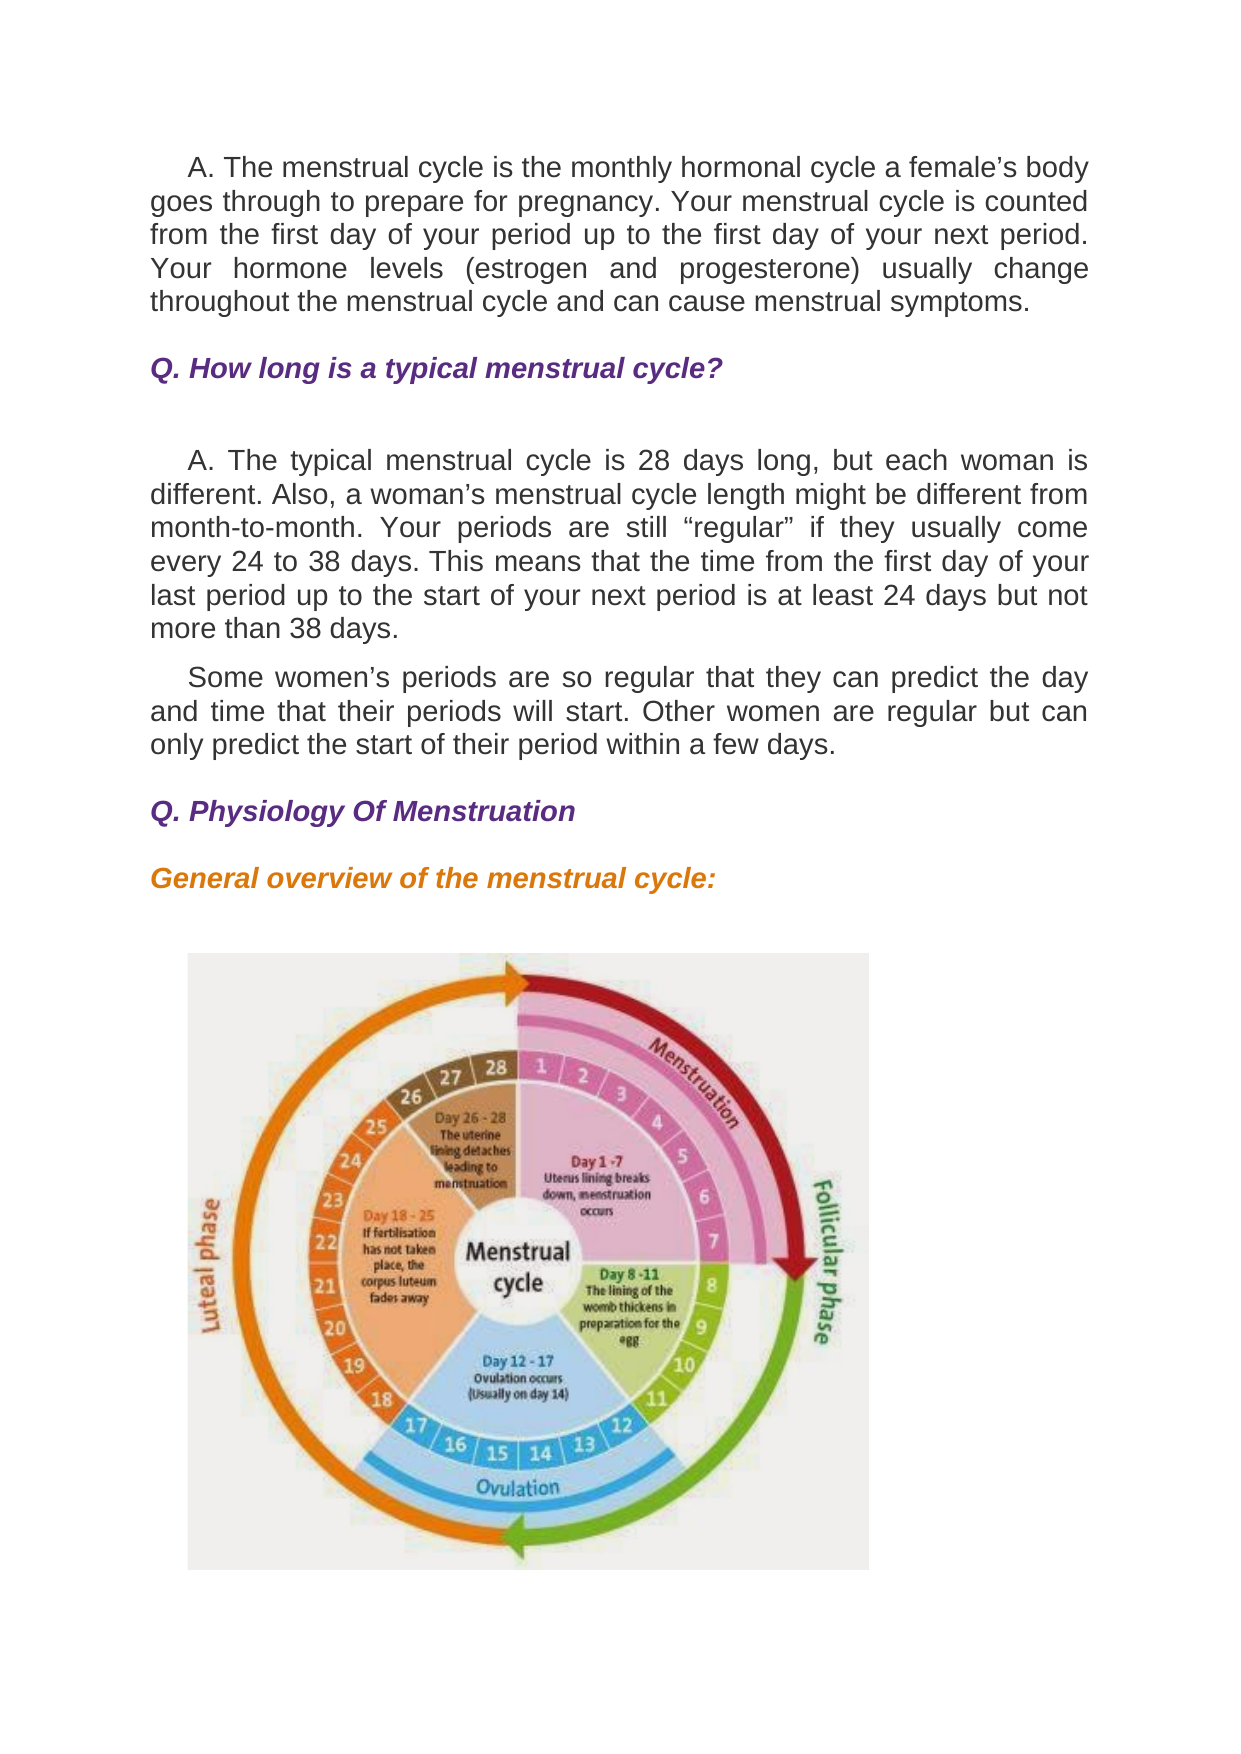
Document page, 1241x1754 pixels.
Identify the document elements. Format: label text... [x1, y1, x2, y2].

subtitle Q. Physiology Of Menstruation [150, 794, 1090, 828]
subtitle Q. How long is a typical menstrual cycle? [150, 351, 1090, 385]
subtitle General overview of the menstrual cycle: [150, 861, 1090, 895]
text A. The typical menstrual cycle is 28 days long, but each woman is different. Also, a woman’s menstrual cycle length might be different from month-to-month. Your periods are still “regular” if they usually come every 24 to 38 days. This means that the time from the first day of your last period up to the start of your next period is at least 24 days but not more than 38 days. [150, 443, 1090, 644]
picture [187, 953, 869, 1570]
text Some women’s periods are so regular that they can predict the day and time that their periods will start. Other women are regular but can only predict the start of their period within a few days. [150, 660, 1090, 761]
text A. The menstrual cycle is the monthly hormonal cycle a female’s body goes through to prepare for pregnancy. Your menstrual cycle is counted from the first day of your period up to the first day of your next period. Your hormone levels (estrogen and progesterone) usually change throughout the menstrual cycle and can cause menstrual symptoms. [150, 150, 1090, 318]
